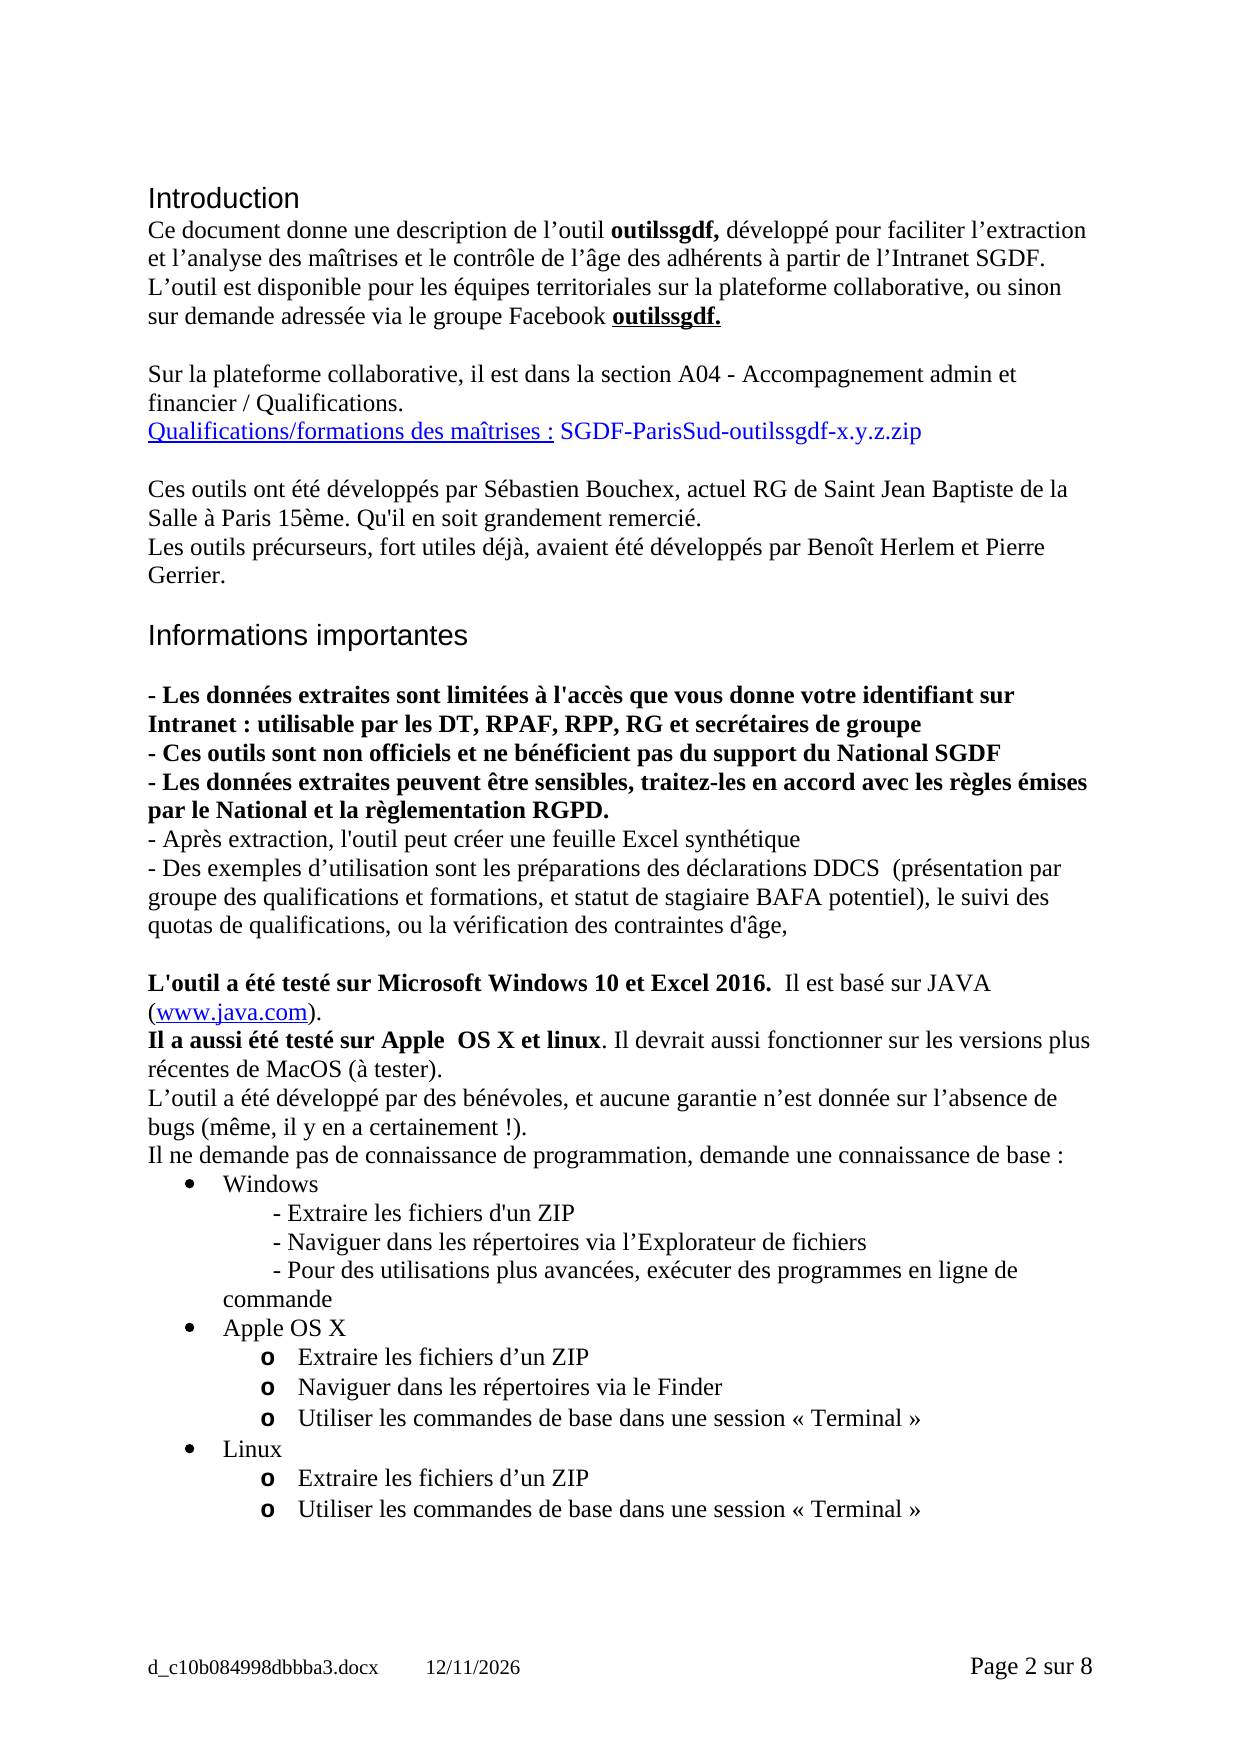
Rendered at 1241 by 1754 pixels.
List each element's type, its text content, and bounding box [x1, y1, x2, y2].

list Apple OS X [185, 1313, 1093, 1342]
text Sur la plateforme collaborative, il est dans la section A04 - Accompagnement admin et financier / Qualifications. Qualifications/formations des maîtrises : SGDF-ParisSud-outilssgdf-x.y.z.zip [148, 359, 1093, 445]
list Utiliser les commandes de base dans une session « Terminal » [260, 1494, 1093, 1524]
text Ces outils ont été développés par Sébastien Bouchex, actuel RG de Saint Jean Baptiste de la Salle à Paris 15ème. Qu'il en soit grandement remercié. Les outils précurseurs, fort utiles déjà, avaient été développés par Benoît Herlem et Pierre Gerrier. [148, 474, 1093, 589]
list Naviguer dans les répertoires via le Finder [260, 1372, 1093, 1403]
text L’outil a été développé par des bénévoles, et aucune garantie n’est donnée sur l’absence de bugs (même, il y en a certainement !). Il ne demande pas de connaissance de programmation, demande une connaissance de base : [148, 1083, 1093, 1169]
text Il a aussi été testé sur Apple OS X et linux. Il devrait aussi fonctionner sur les versions plus récentes de MacOS (à tester). [148, 1025, 1093, 1083]
text L’outil est disponible pour les équipes territoriales sur la plateforme collaborative, ou sinon sur demande adressée via le groupe Facebook outilssgdf. [148, 272, 1093, 330]
list Windows - Extraire les fichiers d'un ZIP - Naviguer dans les répertoires via l’Explorateur de fichiers - Pour des utilisations plus avancées, exécuter des programmes en ligne de commande [185, 1169, 1093, 1313]
text Ce document donne une description de l’outil outilssgdf, développé pour faciliter l’extraction et l’analyse des maîtrises et le contrôle de l’âge des adhérents à partir de l’Intranet SGDF. [148, 215, 1093, 272]
list Extraire les fichiers d’un ZIP [260, 1342, 1093, 1372]
subtitle Introduction [148, 181, 1093, 215]
list Extraire les fichiers d’un ZIP [260, 1463, 1093, 1494]
text - Les données extraites sont limitées à l'accès que vous donne votre identifiant sur Intranet : utilisable par les DT, RPAF, RPP, RG et secrétaires de groupe - Ces outils sont non officiels et ne bénéficient pas du support du National SGDF - Les données extraites peuvent être sensibles, traitez-les en accord avec les règles émises par le National et la règlementation RGPD. - Après extraction, l'outil peut créer une feuille Excel synthétique - Des exemples d’utilisation sont les préparations des déclarations DDCS (présentation par groupe des qualifications et formations, et statut de stagiaire BAFA potentiel), le suivi des quotas de qualifications, ou la vérification des contraintes d'âge, L'outil a été testé sur Microsoft Windows 10 et Excel 2016. Il est basé sur JAVA (www.java.com). [148, 652, 1093, 1025]
list Utiliser les commandes de base dans une session « Terminal » [260, 1403, 1093, 1434]
subtitle Informations importantes [148, 618, 1093, 652]
list Linux [185, 1434, 1093, 1463]
